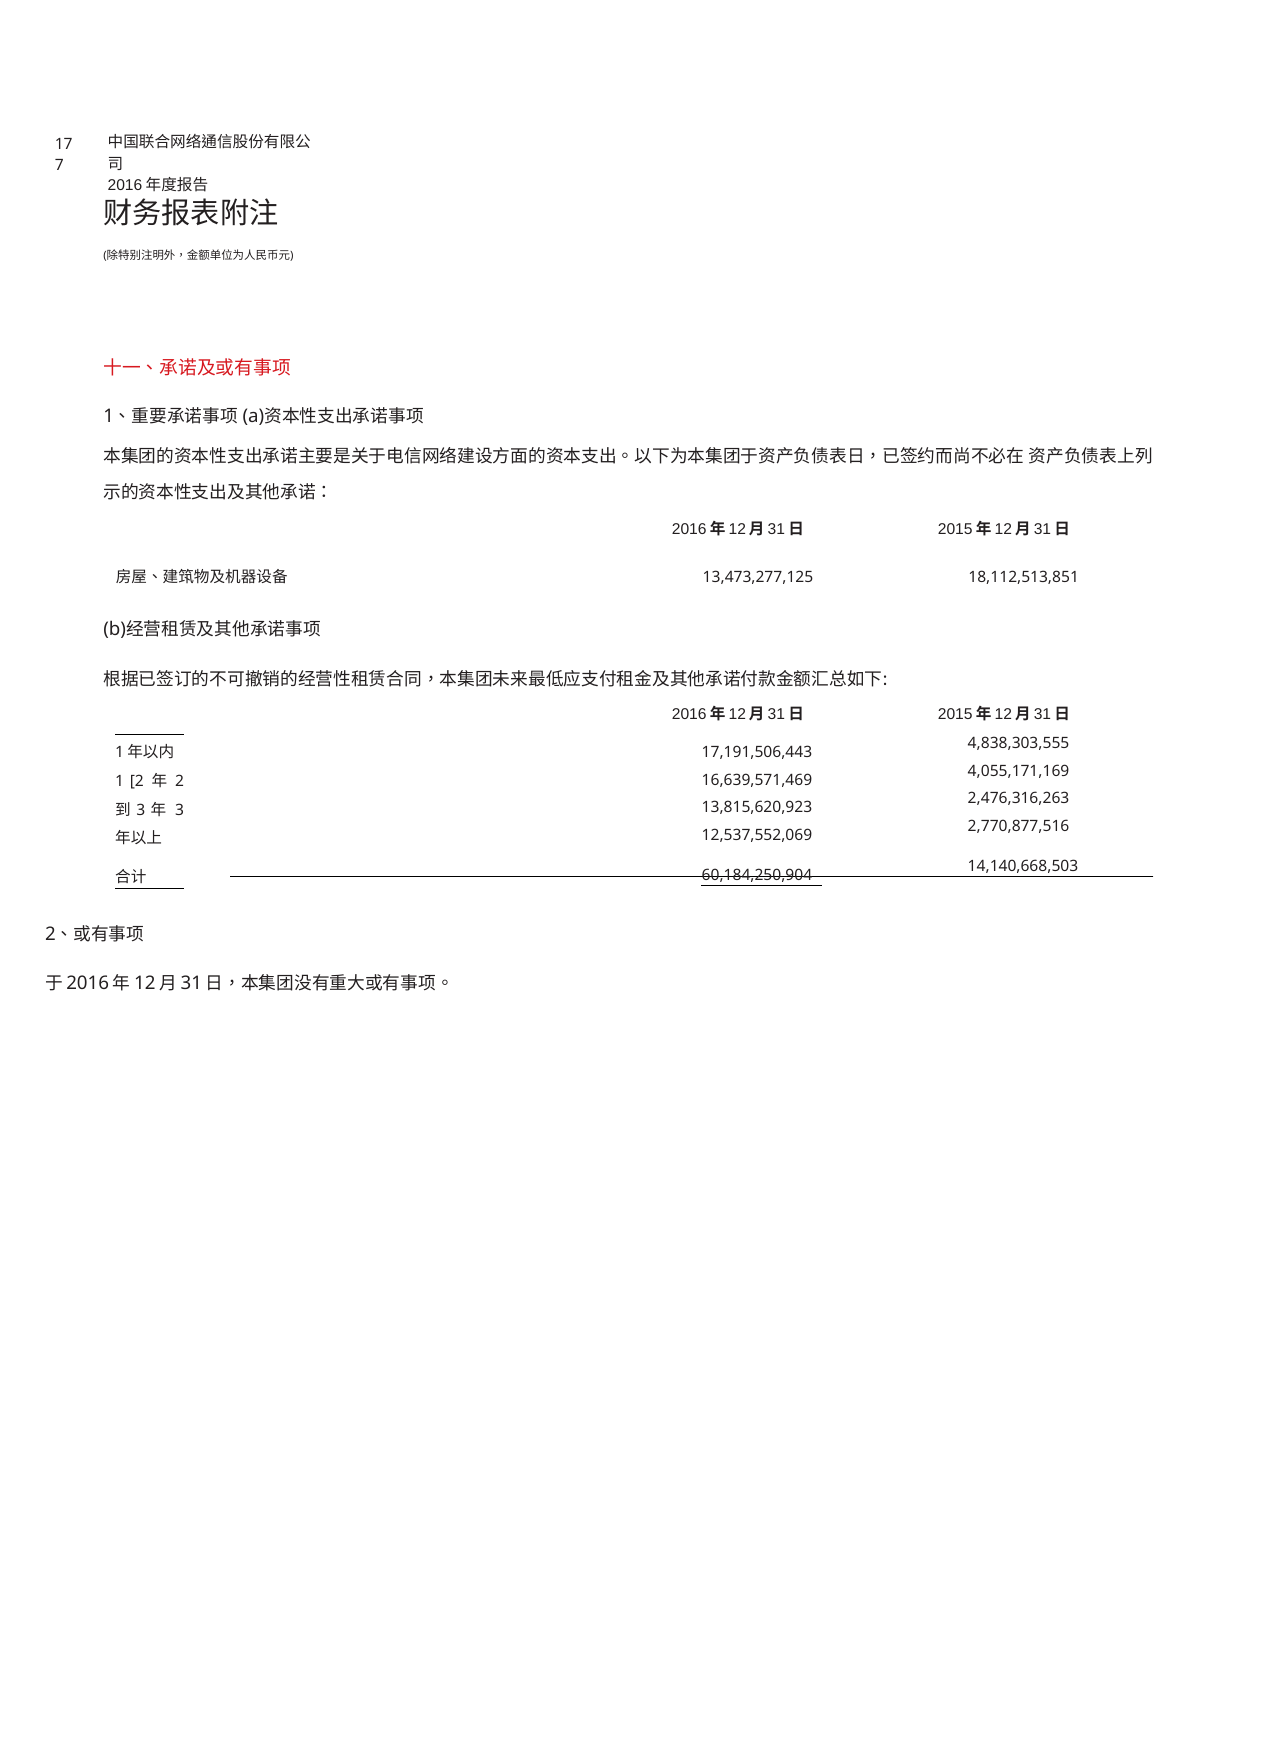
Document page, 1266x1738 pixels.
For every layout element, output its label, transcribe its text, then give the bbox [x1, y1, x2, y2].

text 本集团的资本性支出承诺主要是关于电信网络建设方面的资本支出。以下为本集团于资产负债表日，已签约而尚不必在 资产负债表上列示的资本性支出及其他承诺： [103, 434, 1153, 506]
text 十一、承诺及或有事项 [103, 354, 1153, 380]
text 财务报表附注 [103, 193, 1153, 232]
text 2,476,316,263 [230, 787, 1153, 808]
text 根据已签订的不可撤销的经营性租赁合同，本集团未来最低应支付租金及其他承诺付款金额汇总如下: [103, 666, 1153, 690]
text 2、或有事项 [45, 921, 1153, 946]
text 于2016年12月31日，本集团没有重大或有事项。 [45, 969, 1153, 994]
text 4,838,303,555 [230, 732, 1153, 753]
text 1、重要承诺事项 (a)资本性支出承诺事项 [103, 403, 1153, 428]
text 2,770,877,516 [230, 814, 1153, 836]
text (除特别注明外，金额单位为人民币元) [103, 247, 1153, 263]
text 14,140,668,503 [230, 854, 1153, 876]
text (b)经营租赁及其他承诺事项 [103, 616, 1153, 641]
text 4,055,171,169 [230, 759, 1153, 781]
